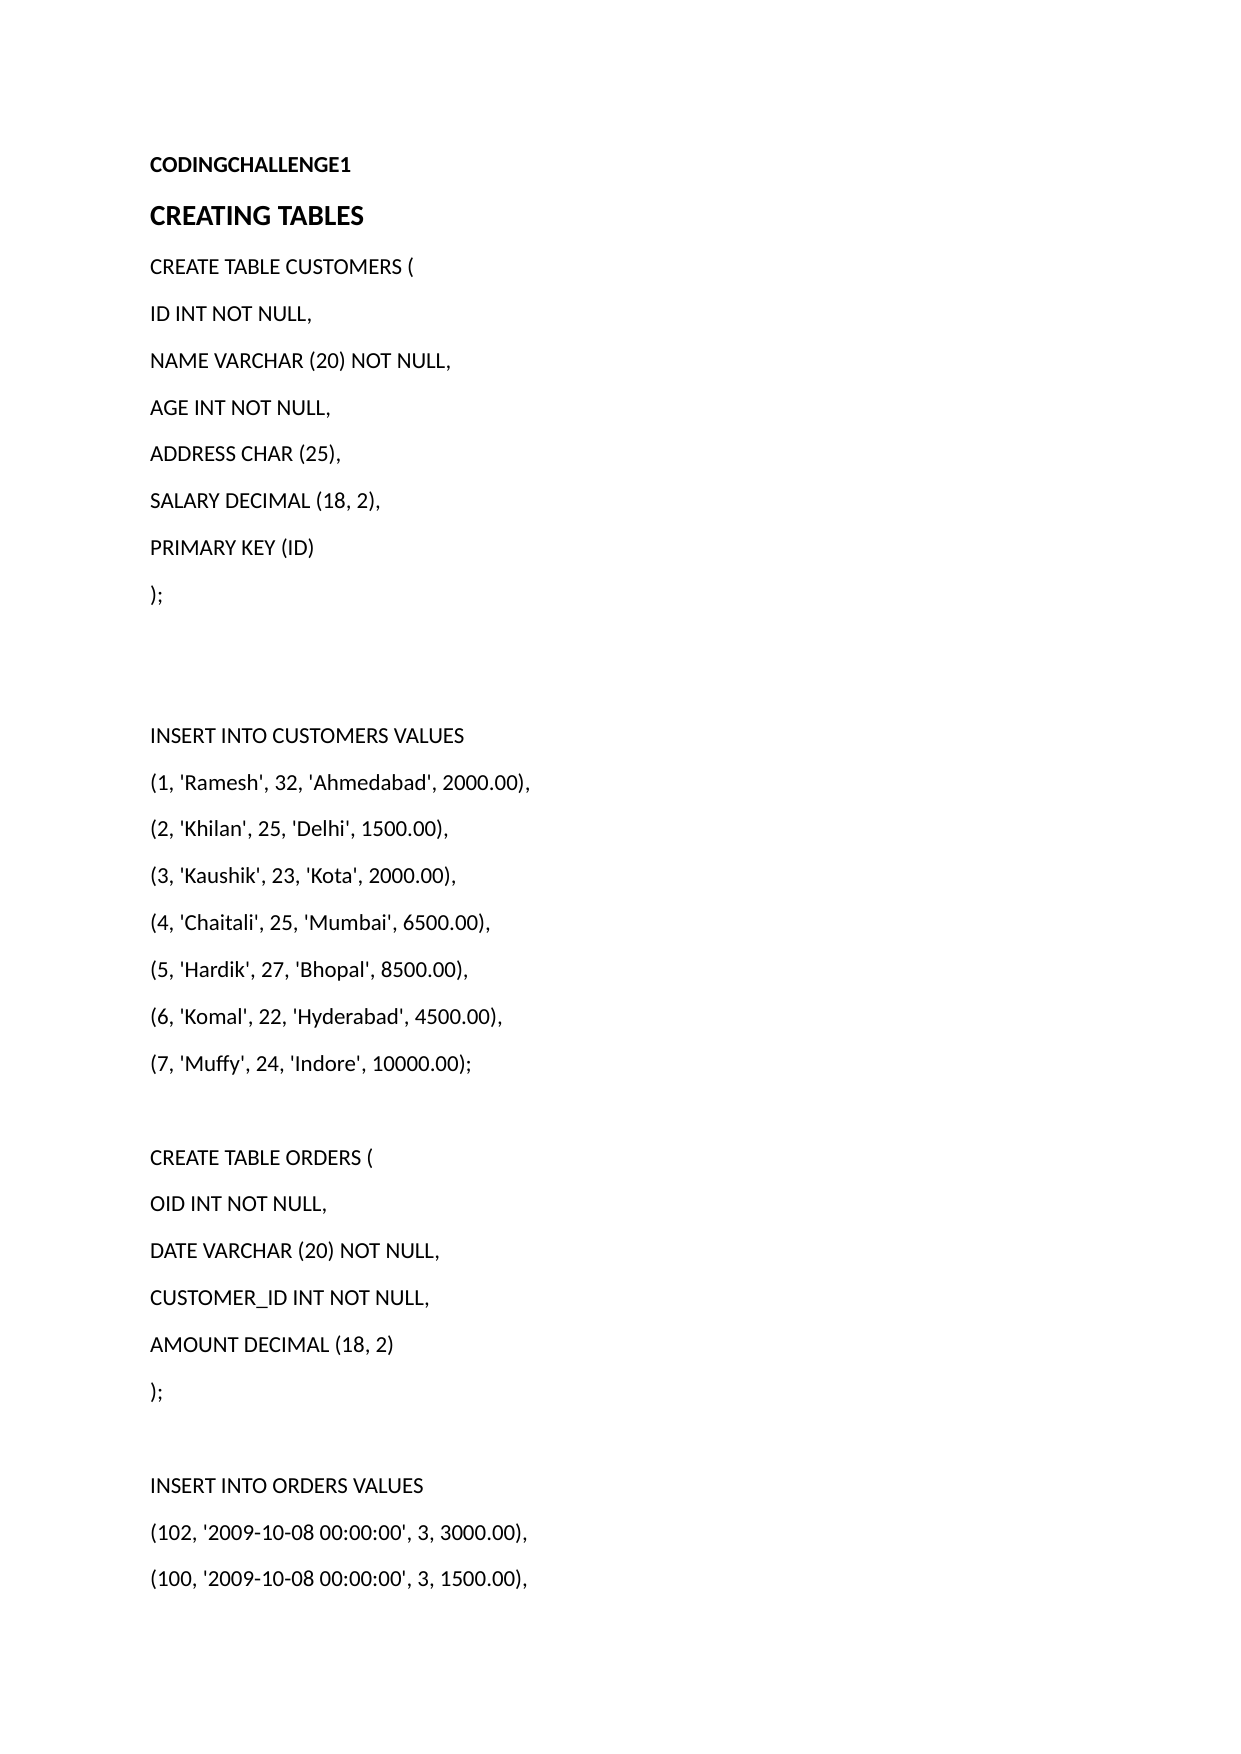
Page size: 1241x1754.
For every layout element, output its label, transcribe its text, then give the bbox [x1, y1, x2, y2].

text (102, '2009-10-08 00:00:00', 3, 3000.00), [150, 1518, 1090, 1546]
text (7, 'Muffy', 24, 'Indore', 10000.00); [150, 1049, 1090, 1077]
text CREATE TABLE CUSTOMERS ( [150, 252, 1090, 280]
text SALARY DECIMAL (18, 2), [150, 486, 1090, 514]
text CREATE TABLE ORDERS ( [150, 1143, 1090, 1171]
text OID INT NOT NULL, [150, 1189, 1090, 1217]
text CREATING TABLES [150, 197, 1090, 232]
text (6, 'Komal', 22, 'Hyderabad', 4500.00), [150, 1002, 1090, 1030]
text ADDRESS CHAR (25), [150, 439, 1090, 467]
text CUSTOMER_ID INT NOT NULL, [150, 1283, 1090, 1311]
text INSERT INTO CUSTOMERS VALUES [150, 721, 1090, 749]
text (5, 'Hardik', 27, 'Bhopal', 8500.00), [150, 955, 1090, 983]
text NAME VARCHAR (20) NOT NULL, [150, 346, 1090, 374]
text AMOUNT DECIMAL (18, 2) [150, 1330, 1090, 1358]
text INSERT INTO ORDERS VALUES [150, 1471, 1090, 1499]
text DATE VARCHAR (20) NOT NULL, [150, 1236, 1090, 1264]
text AGE INT NOT NULL, [150, 393, 1090, 421]
text (1, 'Ramesh', 32, 'Ahmedabad', 2000.00), [150, 768, 1090, 796]
text (4, 'Chaitali', 25, 'Mumbai', 6500.00), [150, 908, 1090, 936]
text PRIMARY KEY (ID) [150, 533, 1090, 561]
text CODINGCHALLENGE1 [150, 150, 1090, 178]
text (2, 'Khilan', 25, 'Delhi', 1500.00), [150, 814, 1090, 842]
text ); [150, 580, 1090, 608]
text (3, 'Kaushik', 23, 'Kota', 2000.00), [150, 861, 1090, 889]
text ID INT NOT NULL, [150, 299, 1090, 327]
text (100, '2009-10-08 00:00:00', 3, 1500.00), [150, 1564, 1090, 1592]
text ); [150, 1377, 1090, 1405]
